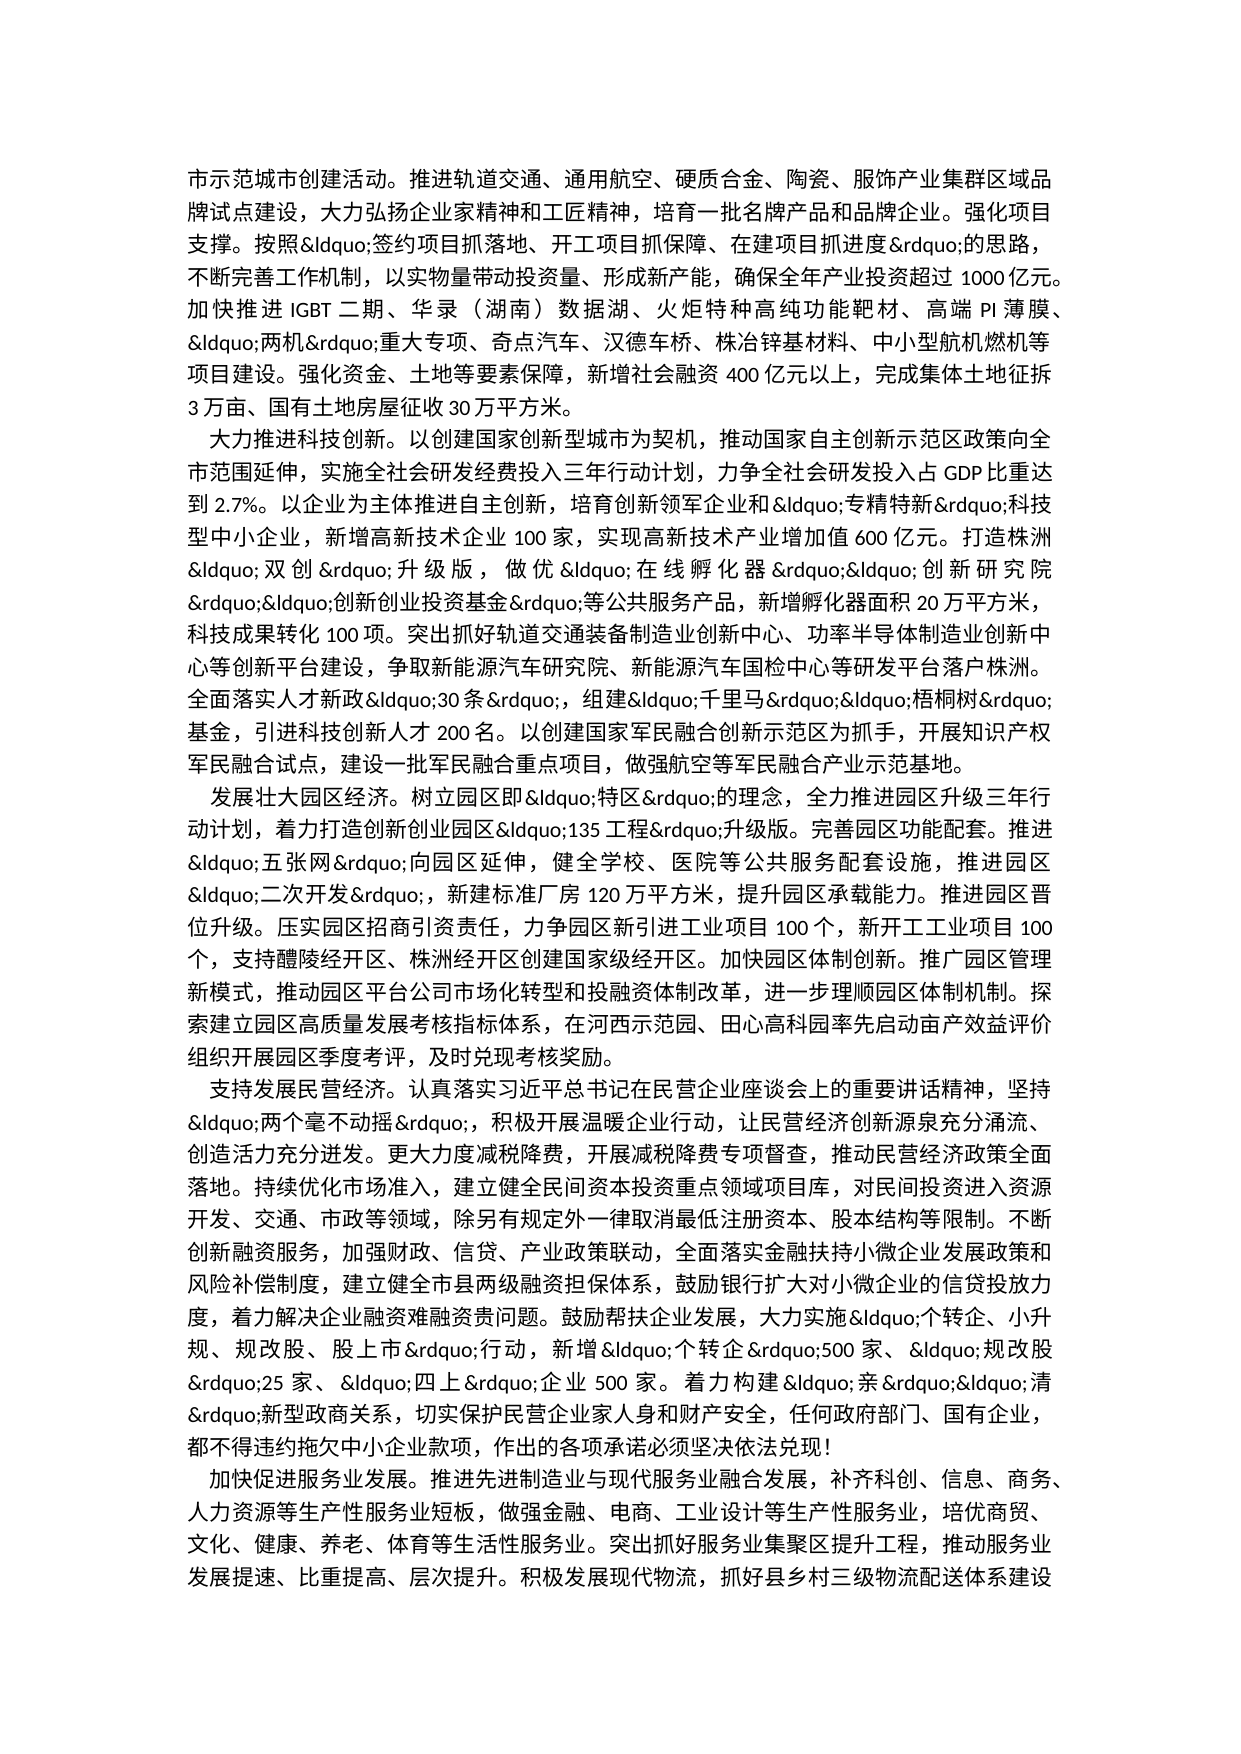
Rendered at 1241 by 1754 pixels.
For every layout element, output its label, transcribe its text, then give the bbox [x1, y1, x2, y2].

text 发展壮大园区经济。树立园区即&ldquo;特区&rdquo;的理念，全力推进园区升级三年行动计划，着力打造创新创业园区&ldquo;135工程&rdquo;升级版。完善园区功能配套。推进&ldquo;五张网&rdquo;向园区延伸，健全学校、医院等公共服务配套设施，推进园区&ldquo;二次开发&rdquo;，新建标准厂房120万平方米，提升园区承载能力。推进园区晋位升级。压实园区招商引资责任，力争园区新引进工业项目100个，新开工工业项目100个，支持醴陵经开区、株洲经开区创建国家级经开区。加快园区体制创新。推广园区管理新模式，推动园区平台公司市场化转型和投融资体制改革，进一步理顺园区体制机制。探索建立园区高质量发展考核指标体系，在河西示范园、田心高科园率先启动亩产效益评价，组织开展园区季度考评，及时兑现考核奖励。 [187, 779, 1053, 1072]
text 大力推进科技创新。以创建国家创新型城市为契机，推动国家自主创新示范区政策向全市范围延伸，实施全社会研发经费投入三年行动计划，力争全社会研发投入占GDP比重达到2.7%。以企业为主体推进自主创新，培育创新领军企业和&ldquo;专精特新&rdquo;科技型中小企业，新增高新技术企业100家，实现高新技术产业增加值600亿元。打造株洲&ldquo;双创&rdquo;升级版，做优&ldquo;在线孵化器&rdquo;&ldquo;创新研究院&rdquo;&ldquo;创新创业投资基金&rdquo;等公共服务产品，新增孵化器面积20万平方米，科技成果转化100项。突出抓好轨道交通装备制造业创新中心、功率半导体制造业创新中心等创新平台建设，争取新能源汽车研究院、新能源汽车国检中心等研发平台落户株洲。全面落实人才新政&ldquo;30条&rdquo;，组建&ldquo;千里马&rdquo;&ldquo;梧桐树&rdquo;基金，引进科技创新人才200名。以创建国家军民融合创新示范区为抓手，开展知识产权军民融合试点，建设一批军民融合重点项目，做强航空等军民融合产业示范基地。 [187, 422, 1053, 779]
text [187, 162, 1053, 422]
text 支持发展民营经济。认真落实习近平总书记在民营企业座谈会上的重要讲话精神，坚持&ldquo;两个毫不动摇&rdquo;，积极开展温暖企业行动，让民营经济创新源泉充分涌流、创造活力充分迸发。更大力度减税降费，开展减税降费专项督查，推动民营经济政策全面落地。持续优化市场准入，建立健全民间资本投资重点领域项目库，对民间投资进入资源开发、交通、市政等领域，除另有规定外一律取消最低注册资本、股本结构等限制。不断创新融资服务，加强财政、信贷、产业政策联动，全面落实金融扶持小微企业发展政策和风险补偿制度，建立健全市县两级融资担保体系，鼓励银行扩大对小微企业的信贷投放力度，着力解决企业融资难融资贵问题。鼓励帮扶企业发展，大力实施&ldquo;个转企、小升规、规改股、股上市&rdquo;行动，新增&ldquo;个转企&rdquo;500家、&ldquo;规改股&rdquo;25家、&ldquo;四上&rdquo;企业500家。着力构建&ldquo;亲&rdquo;&ldquo;清&rdquo;新型政商关系，切实保护民营企业家人身和财产安全，任何政府部门、国有企业，都不得违约拖欠中小企业款项，作出的各项承诺必须坚决依法兑现！ [187, 1072, 1053, 1462]
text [187, 1462, 1053, 1592]
